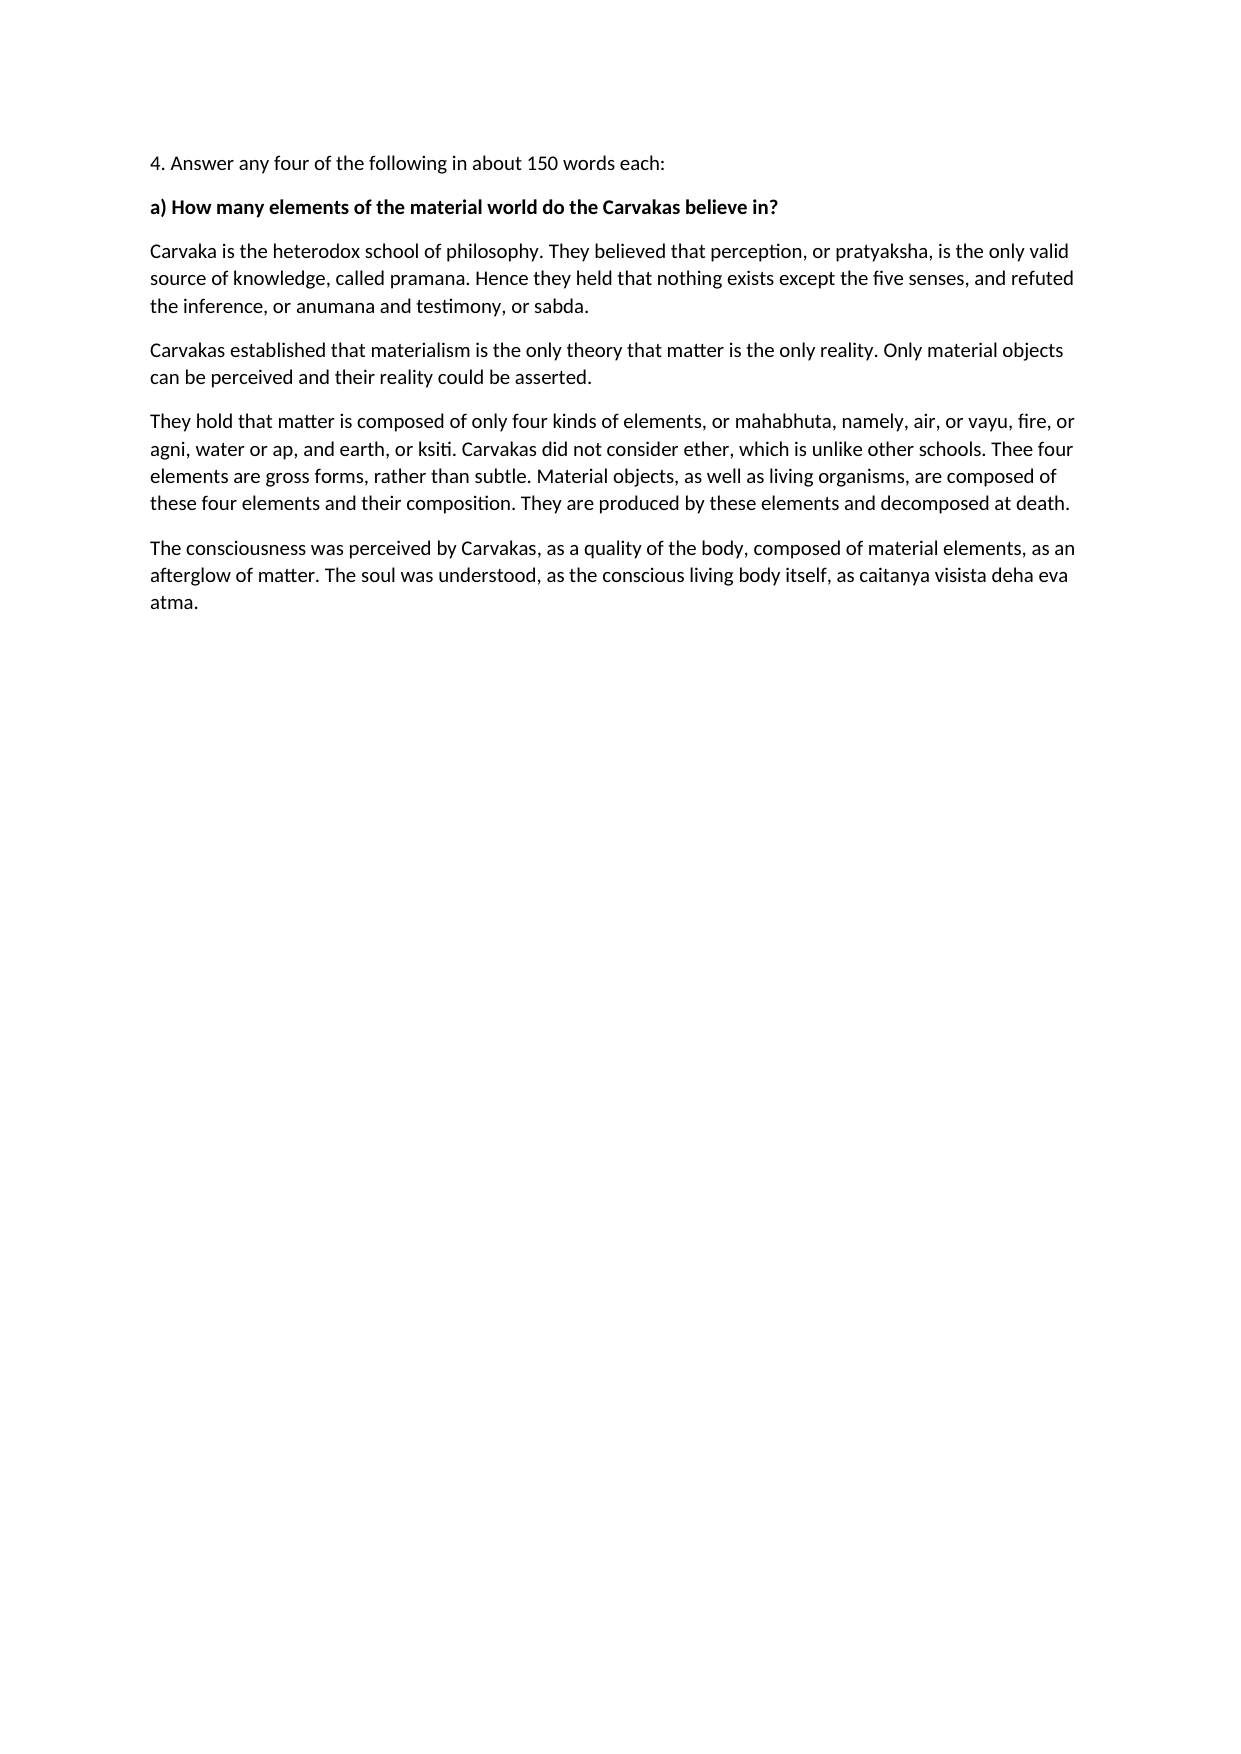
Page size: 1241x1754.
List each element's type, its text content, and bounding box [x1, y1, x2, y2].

text Carvaka is the heterodox school of philosophy. They believed that perception, or pratyaksha, is the only valid source of knowledge, called pramana. Hence they held that nothing exists except the five senses, and refuted the inference, or anumana and testimony, or sabda. [150, 238, 1090, 318]
text a) How many elements of the material world do the Carvakas believe in? [150, 194, 1090, 219]
text They hold that matter is composed of only four kinds of elements, or mahabhuta, namely, air, or vayu, fire, or agni, water or ap, and earth, or ksiti. Carvakas did not consider ether, which is unlike other schools. Thee four elements are gross forms, rather than subtle. Material objects, as well as living organisms, are composed of these four elements and their composition. They are produced by these elements and decomposed at death. [150, 408, 1090, 516]
text 4. Answer any four of the following in about 150 words each: [150, 150, 1090, 175]
text Carvakas established that materialism is the only theory that matter is the only reality. Only material objects can be perceived and their reality could be asserted. [150, 337, 1090, 390]
text The consciousness was perceived by Carvakas, as a quality of the body, composed of material elements, as an afterglow of matter. The soul was understood, as the conscious living body itself, as caitanya visista deha eva atma. [150, 535, 1090, 615]
